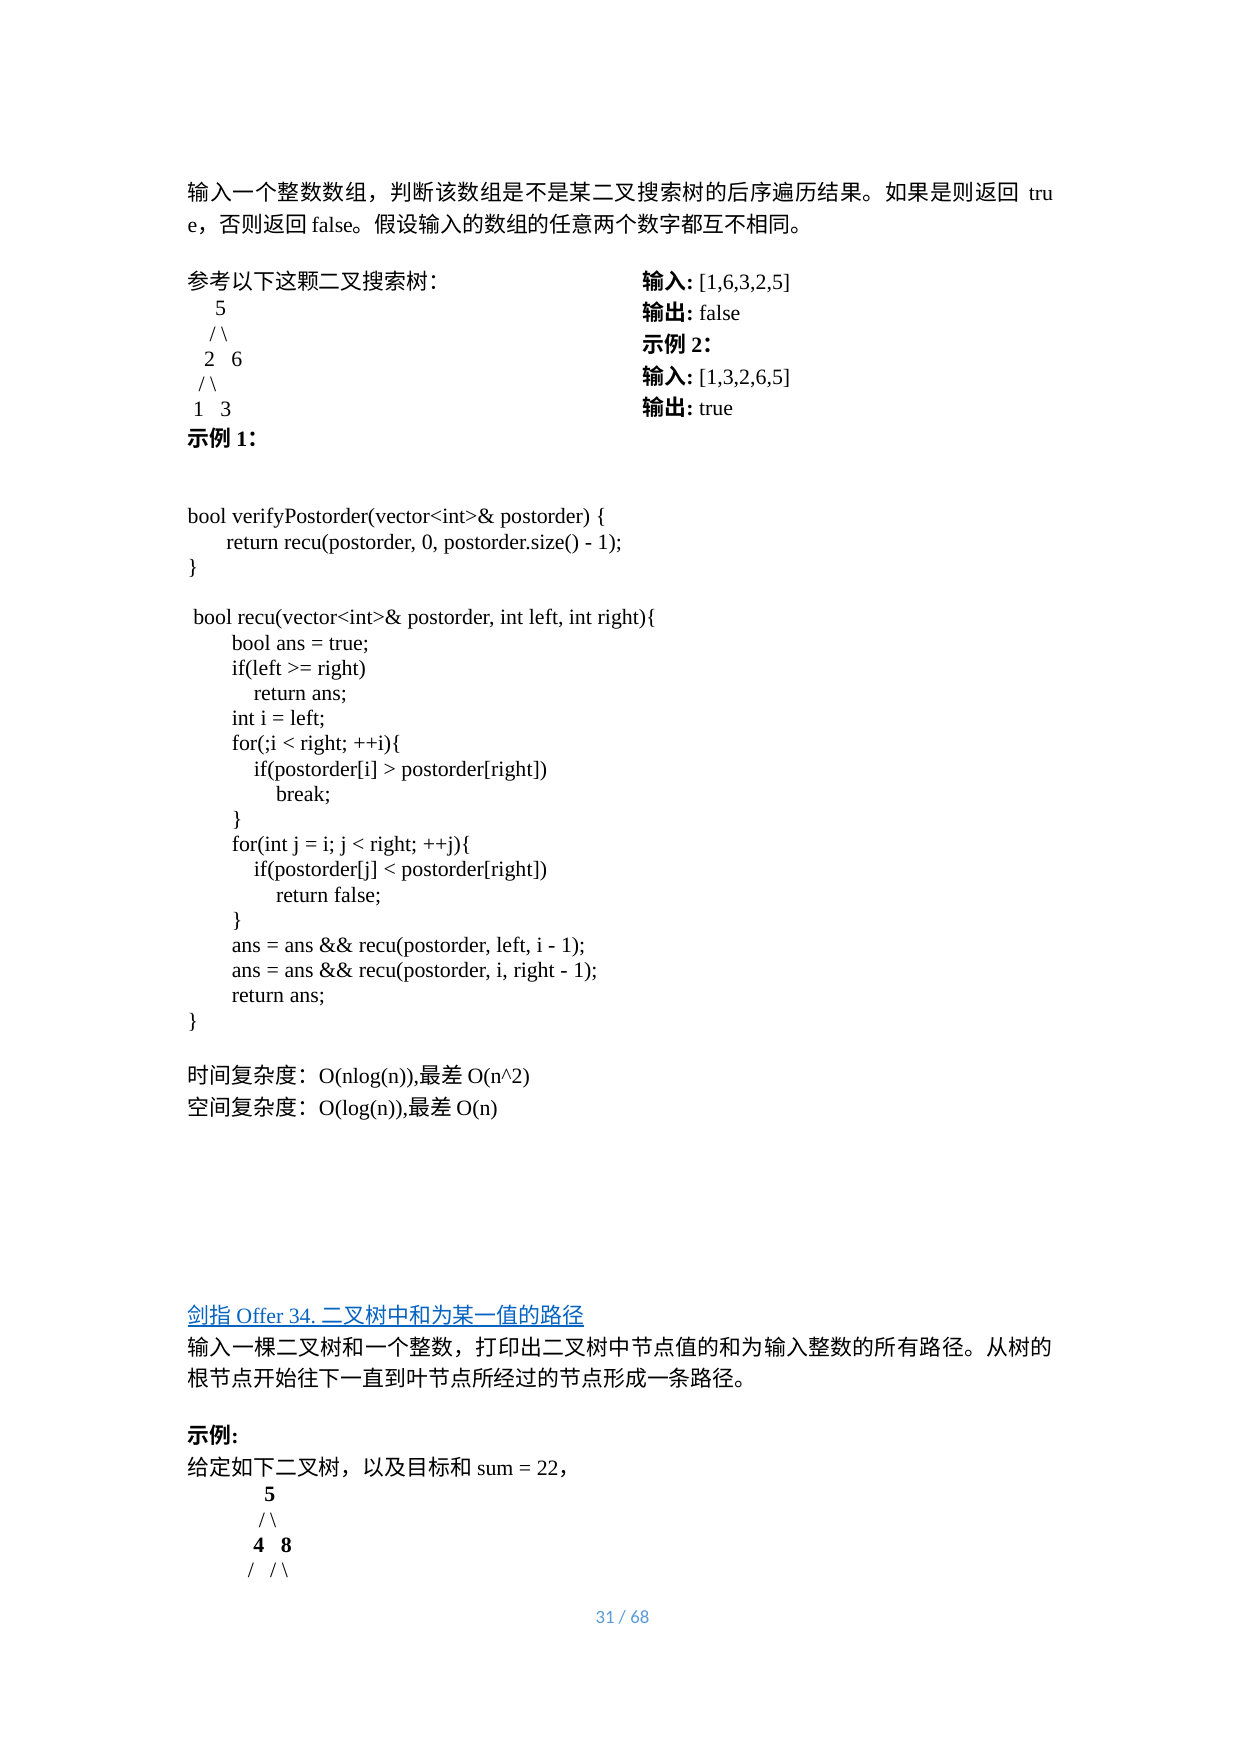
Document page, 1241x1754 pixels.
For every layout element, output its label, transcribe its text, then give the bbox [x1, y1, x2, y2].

text 参考以下这颗二叉搜索树： [187, 264, 598, 295]
text for(;i < right; ++i){ [187, 730, 1053, 756]
text if(left >= right) [187, 655, 1053, 680]
text 1 3 [187, 396, 598, 421]
text return ans; [187, 982, 1053, 1008]
text return recu(postorder, 0, postorder.size() - 1); [187, 529, 1053, 554]
text break; [187, 781, 1053, 806]
text return ans; [187, 680, 1053, 705]
text 输出: true [642, 390, 1053, 422]
text 输入: [1,6,3,2,5] [642, 264, 1053, 295]
text 5 [187, 1481, 1053, 1507]
text for(int j = i; j < right; ++j){ [187, 831, 1053, 856]
text 输出: false [642, 295, 1053, 327]
text / \ [187, 371, 598, 396]
text if(postorder[i] > postorder[right]) [187, 756, 1053, 781]
text / \ [187, 1507, 1053, 1532]
text int i = left; [187, 705, 1053, 730]
text if(postorder[j] < postorder[right]) [187, 856, 1053, 882]
text 示例 2： [642, 327, 1053, 359]
text 示例: 给定如下二叉树，以及目标和 sum = 22， [187, 1418, 1053, 1481]
text } [187, 907, 1053, 932]
text 输入: [1,3,2,6,5] [642, 359, 1053, 390]
text return false; [187, 882, 1053, 907]
text 5 [187, 295, 598, 321]
text 输入一棵二叉树和一个整数，打印出二叉树中节点值的和为输入整数的所有路径。从树的根节点开始往下一直到叶节点所经过的节点形成一条路径。 [187, 1329, 1053, 1393]
text } [187, 806, 1053, 831]
text 时间复杂度：O(nlog(n)),最差O(n^2) [187, 1058, 1053, 1090]
text ans = ans && recu(postorder, left, i - 1); [187, 932, 1053, 957]
text ans = ans && recu(postorder, i, right - 1); [187, 957, 1053, 982]
text / \ [187, 321, 598, 346]
text bool recu(vector<int>& postorder, int left, int right){ [187, 604, 1053, 629]
text bool verifyPostorder(vector<int>& postorder) { [187, 503, 1053, 529]
text 输入一个整数数组，判断该数组是不是某二叉搜索树的后序遍历结果。如果是则返回 true，否则返回 false。假设输入的数组的任意两个数字都互不相同。 [187, 175, 1053, 238]
text 剑指 Offer 34. 二叉树中和为某一值的路径 [187, 1298, 1053, 1329]
text 空间复杂度：O(log(n)),最差O(n) [187, 1090, 1053, 1121]
text 2 6 [187, 346, 598, 371]
text } [187, 554, 1053, 579]
text 4 8 [187, 1532, 1053, 1557]
text 示例 1： [187, 421, 598, 453]
text bool ans = true; [187, 629, 1053, 655]
text / / \ [187, 1557, 1053, 1582]
text } [187, 1008, 1053, 1033]
